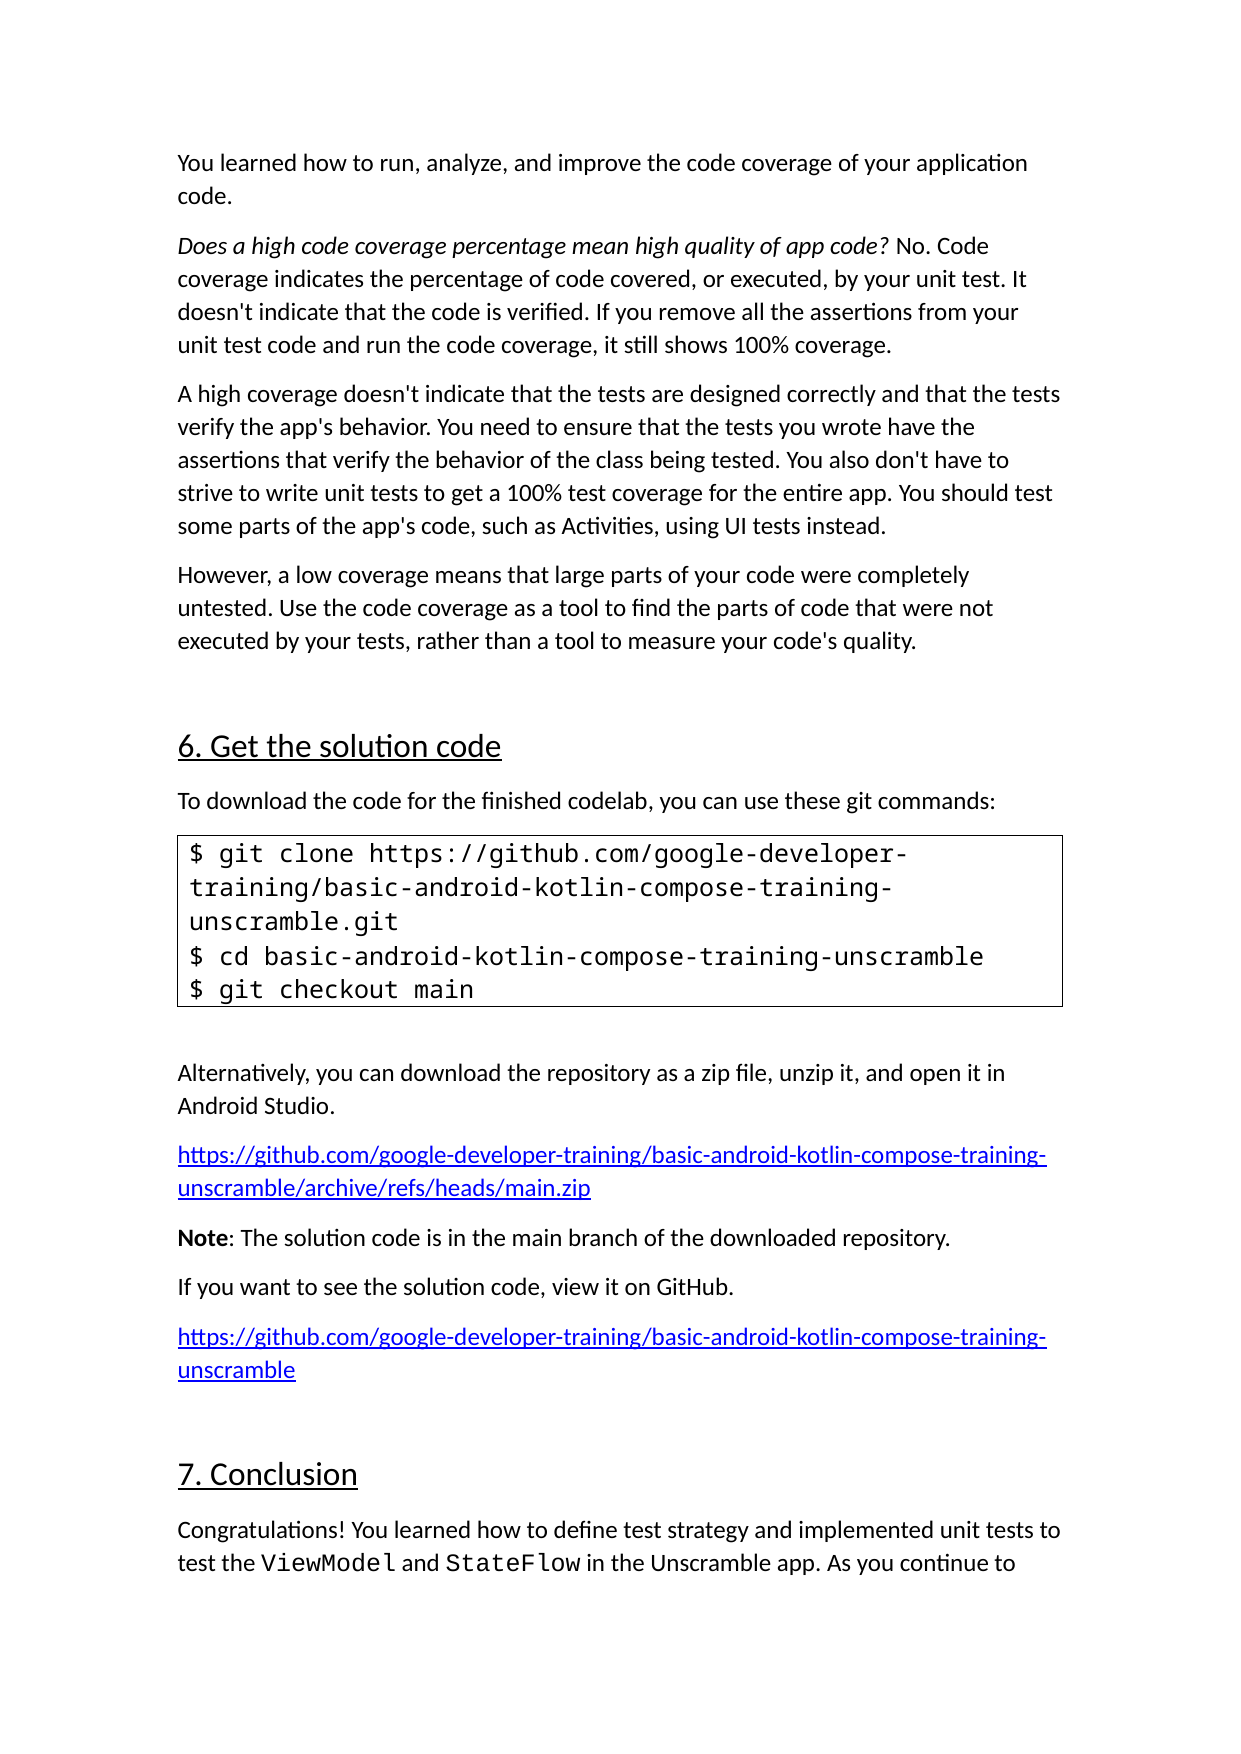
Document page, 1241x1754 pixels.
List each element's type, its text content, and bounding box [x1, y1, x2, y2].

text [177, 1514, 1063, 1578]
text 6. Get the solution code [177, 725, 1063, 765]
text Does a high code coverage percentage mean high quality of app code? No. Code coverage indicates the percentage of code covered, or executed, by your unit test. It doesn't indicate that the code is verified. If you remove all the assertions from your unit test code and run the code coverage, it still shows 100% coverage. [177, 230, 1063, 359]
text You learned how to run, analyze, and improve the code coverage of your application code. [177, 148, 1063, 211]
text Note: The solution code is in the main branch of the downloaded repository. [177, 1222, 1063, 1252]
text https://github.com/google-developer-training/basic-android-kotlin-compose-training-unscramble [177, 1321, 1063, 1384]
text If you want to see the solution code, view it on GitHub. [177, 1271, 1063, 1302]
text 7. Conclusion [177, 1453, 1063, 1494]
text However, a low coverage means that large parts of your code were completely untested. Use the code coverage as a tool to find the parts of code that were not executed by your tests, rather than a tool to measure your code's quality. [177, 560, 1063, 656]
text A high coverage doesn't indicate that the tests are designed correctly and that the tests verify the app's behavior. You need to ensure that the tests you wrote have the assertions that verify the behavior of the class being tested. You also don't have to strive to write unit tests to get a 100% test coverage for the entire app. You should test some parts of the app's code, such as Activities, using UI tests instead. [177, 378, 1063, 541]
text Alternatively, you can download the repository as a zip file, unzip it, and open it in Android Studio. [177, 1057, 1063, 1120]
text To download the code for the finished codelab, you can use these git commands: [177, 785, 1063, 816]
table_header $ git clone https://github.com/google-developer-training/basic-android-kotlin-compose-training-unscramble.git $ cd basic-android-kotlin-compose-training-unscramble $ git checkout main [178, 836, 1062, 1006]
text https://github.com/google-developer-training/basic-android-kotlin-compose-training-unscramble/archive/refs/heads/main.zip [177, 1139, 1063, 1203]
